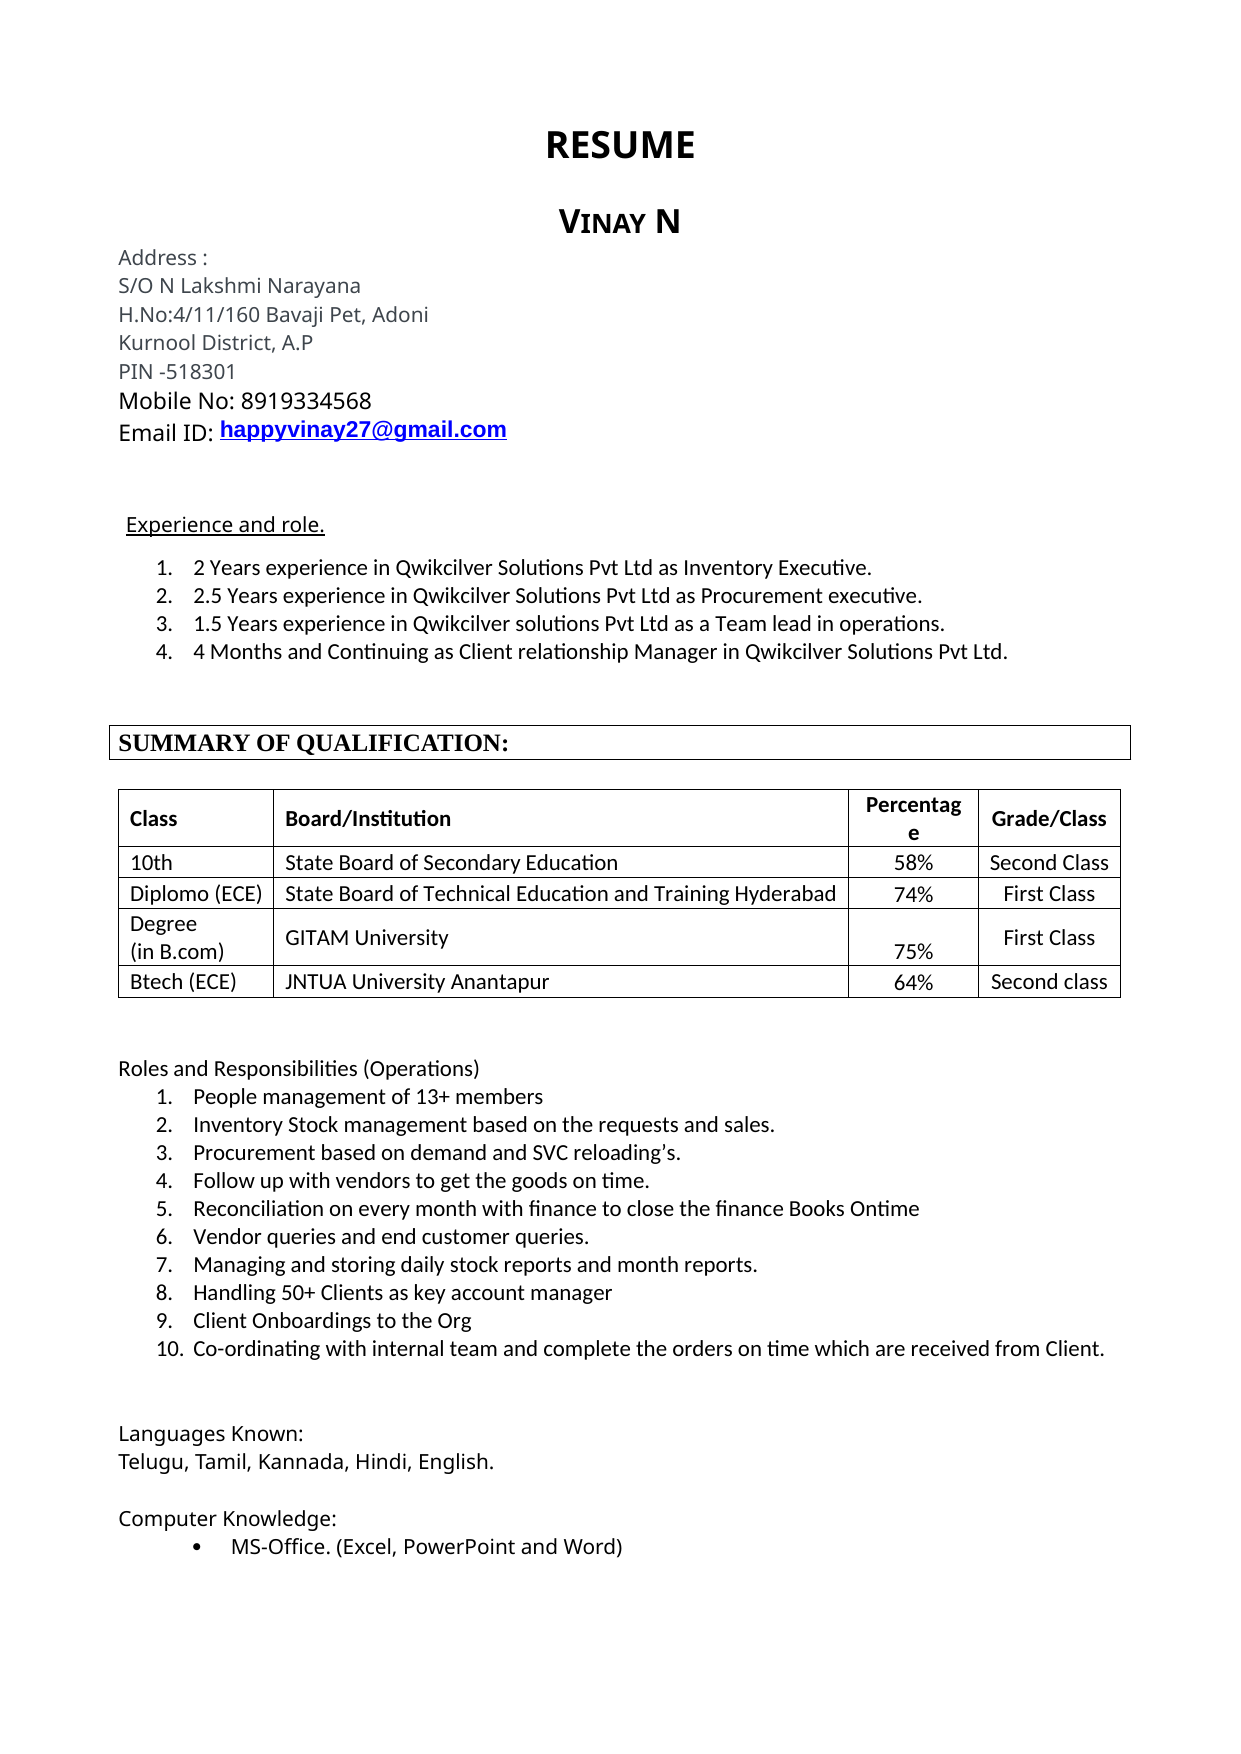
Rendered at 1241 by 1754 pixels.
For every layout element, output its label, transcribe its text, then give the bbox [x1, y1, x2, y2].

table_cell First Class [979, 909, 1120, 965]
list Client Onboardings to the Org [156, 1306, 1122, 1334]
list Procurement based on demand and SVC reloading’s. [156, 1138, 1122, 1166]
table_cell Degree (in B.com) [119, 909, 273, 965]
table_header Board/Institution [274, 790, 848, 846]
table_cell 75% [849, 909, 978, 965]
table_cell 64% [849, 966, 978, 997]
list Reconciliation on every month with finance to close the finance Books Ontime [156, 1194, 1122, 1222]
list 2 Years experience in Qwikcilver Solutions Pvt Ltd as Inventory Executive. [156, 553, 1122, 581]
table_cell 74% [849, 878, 978, 908]
list Managing and storing daily stock reports and month reports. [156, 1250, 1122, 1278]
subtitle Vinay N [129, 198, 1111, 243]
text Mobile No: 8919334568 [118, 385, 1122, 416]
text Telugu, Tamil, Kannada, Hindi, English. [118, 1447, 1122, 1476]
list 2.5 Years experience in Qwikcilver Solutions Pvt Ltd as Procurement executive. [156, 581, 1122, 609]
text Experience and role. [126, 510, 1122, 539]
text Address : [118, 243, 1122, 271]
list Vendor queries and end customer queries. [156, 1222, 1122, 1250]
list Inventory Stock management based on the requests and sales. [156, 1110, 1122, 1138]
text Computer Knowledge: [118, 1504, 1122, 1532]
list Follow up with vendors to get the goods on time. [156, 1166, 1122, 1194]
list MS-Office. (Excel, PowerPoint and Word) [193, 1532, 1122, 1561]
table_header Grade/Class [979, 790, 1120, 846]
table_cell State Board of Secondary Education [274, 847, 848, 877]
list 4 Months and Continuing as Client relationship Manager in Qwikcilver Solutions Pvt Ltd. [156, 637, 1122, 665]
table_cell GITAM University [274, 909, 848, 965]
table_cell Second class [979, 966, 1120, 997]
list Handling 50+ Clients as key account manager [156, 1278, 1122, 1306]
table_cell Diplomo (ECE) [119, 878, 273, 908]
list Co-ordinating with internal team and complete the orders on time which are received from Client. [156, 1334, 1122, 1362]
table_header Class [119, 790, 273, 846]
text Email ID: happyvinay27@gmail.com [118, 416, 1122, 448]
subtitle RESUME [118, 118, 1122, 169]
table_cell State Board of Technical Education and Training Hyderabad [274, 878, 848, 908]
table_cell Second Class [979, 847, 1120, 877]
table_cell 58% [849, 847, 978, 877]
table_header Percentage [849, 790, 978, 846]
table_cell Btech (ECE) [119, 966, 273, 997]
text H.No:4/11/160 Bavaji Pet, Adoni [118, 300, 1122, 328]
text Roles and Responsibilities (Operations) [118, 1054, 1122, 1082]
subtitle SUMMARY OF QUALIFICATION: [110, 726, 1130, 759]
table_cell First Class [979, 878, 1120, 908]
table_cell JNTUA University Anantapur [274, 966, 848, 997]
text S/O N Lakshmi Narayana [118, 271, 1122, 300]
text Languages Known: [118, 1419, 1122, 1447]
text PIN -518301 [118, 357, 1122, 385]
text Kurnool District, A.P [118, 328, 1122, 357]
table_cell 10th [119, 847, 273, 877]
list 1.5 Years experience in Qwikcilver solutions Pvt Ltd as a Team lead in operations. [156, 609, 1122, 637]
list People management of 13+ members [156, 1082, 1122, 1110]
